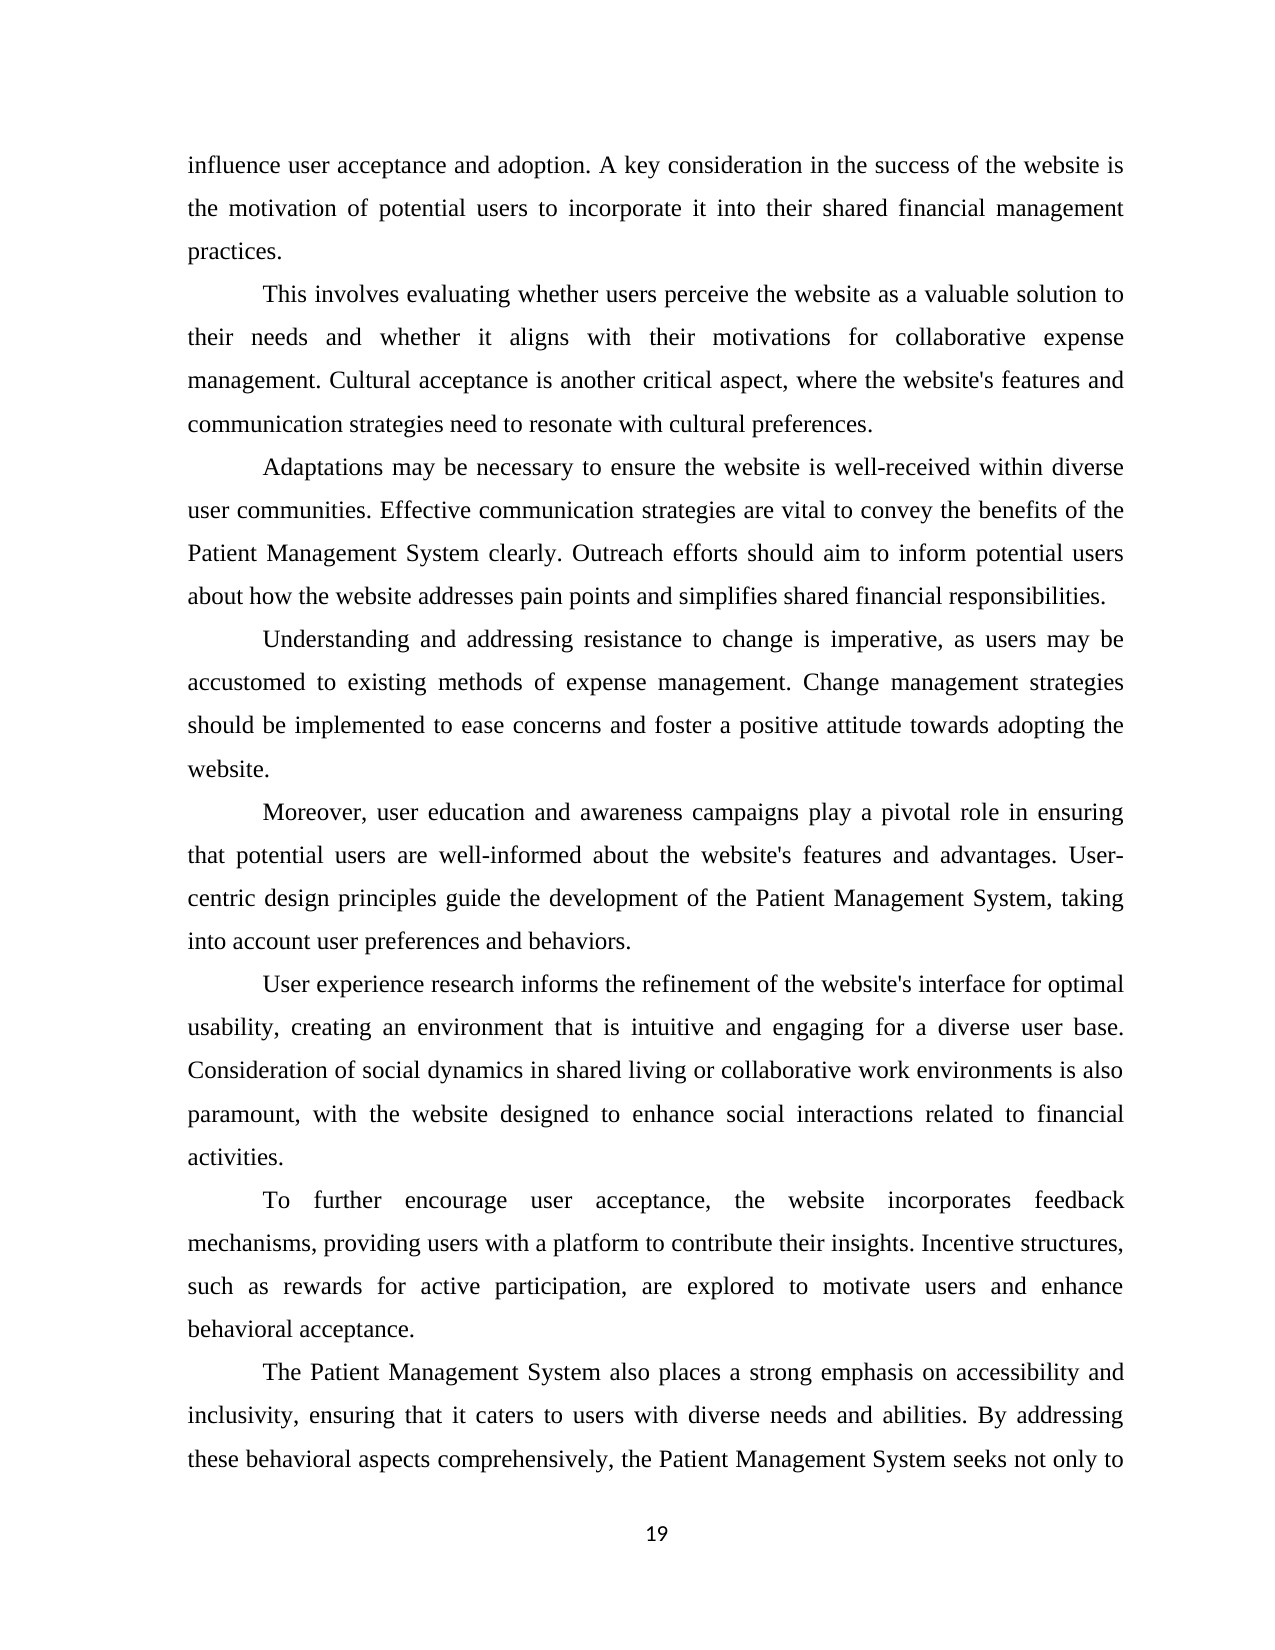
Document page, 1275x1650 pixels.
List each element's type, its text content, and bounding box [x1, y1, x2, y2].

text Moreover, user education and awareness campaigns play a pivotal role in ensuring that potential users are well-informed about the website's features and advantages. User-centric design principles guide the development of the Patient Management System, taking into account user preferences and behaviors. [187, 797, 1125, 955]
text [187, 1357, 1125, 1472]
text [187, 150, 1125, 265]
text Adaptations may be necessary to ensure the website is well-received within diverse user communities. Effective communication strategies are vital to convey the benefits of the Patient Management System clearly. Outreach efforts should aim to inform potential users about how the website addresses pain points and simplifies shared financial responsibilities. [187, 452, 1125, 610]
text To further encourage user acceptance, the website incorporates feedback mechanisms, providing users with a platform to contribute their insights. Incentive structures, such as rewards for active participation, are explored to motivate users and enhance behavioral acceptance. [187, 1185, 1125, 1343]
text Understanding and addressing resistance to change is imperative, as users may be accustomed to existing methods of expense management. Change management strategies should be implemented to ease concerns and foster a positive attitude towards adopting the website. [187, 624, 1125, 782]
text User experience research informs the refinement of the website's interface for optimal usability, creating an environment that is intuitive and engaging for a diverse user base. Consideration of social dynamics in shared living or collaborative work environments is also paramount, with the website designed to enhance social interactions related to financial activities. [187, 969, 1125, 1171]
text This involves evaluating whether users perceive the website as a valuable solution to their needs and whether it aligns with their motivations for collaborative expense management. Cultural acceptance is another critical aspect, where the website's features and communication strategies need to resonate with cultural preferences. [187, 279, 1125, 437]
